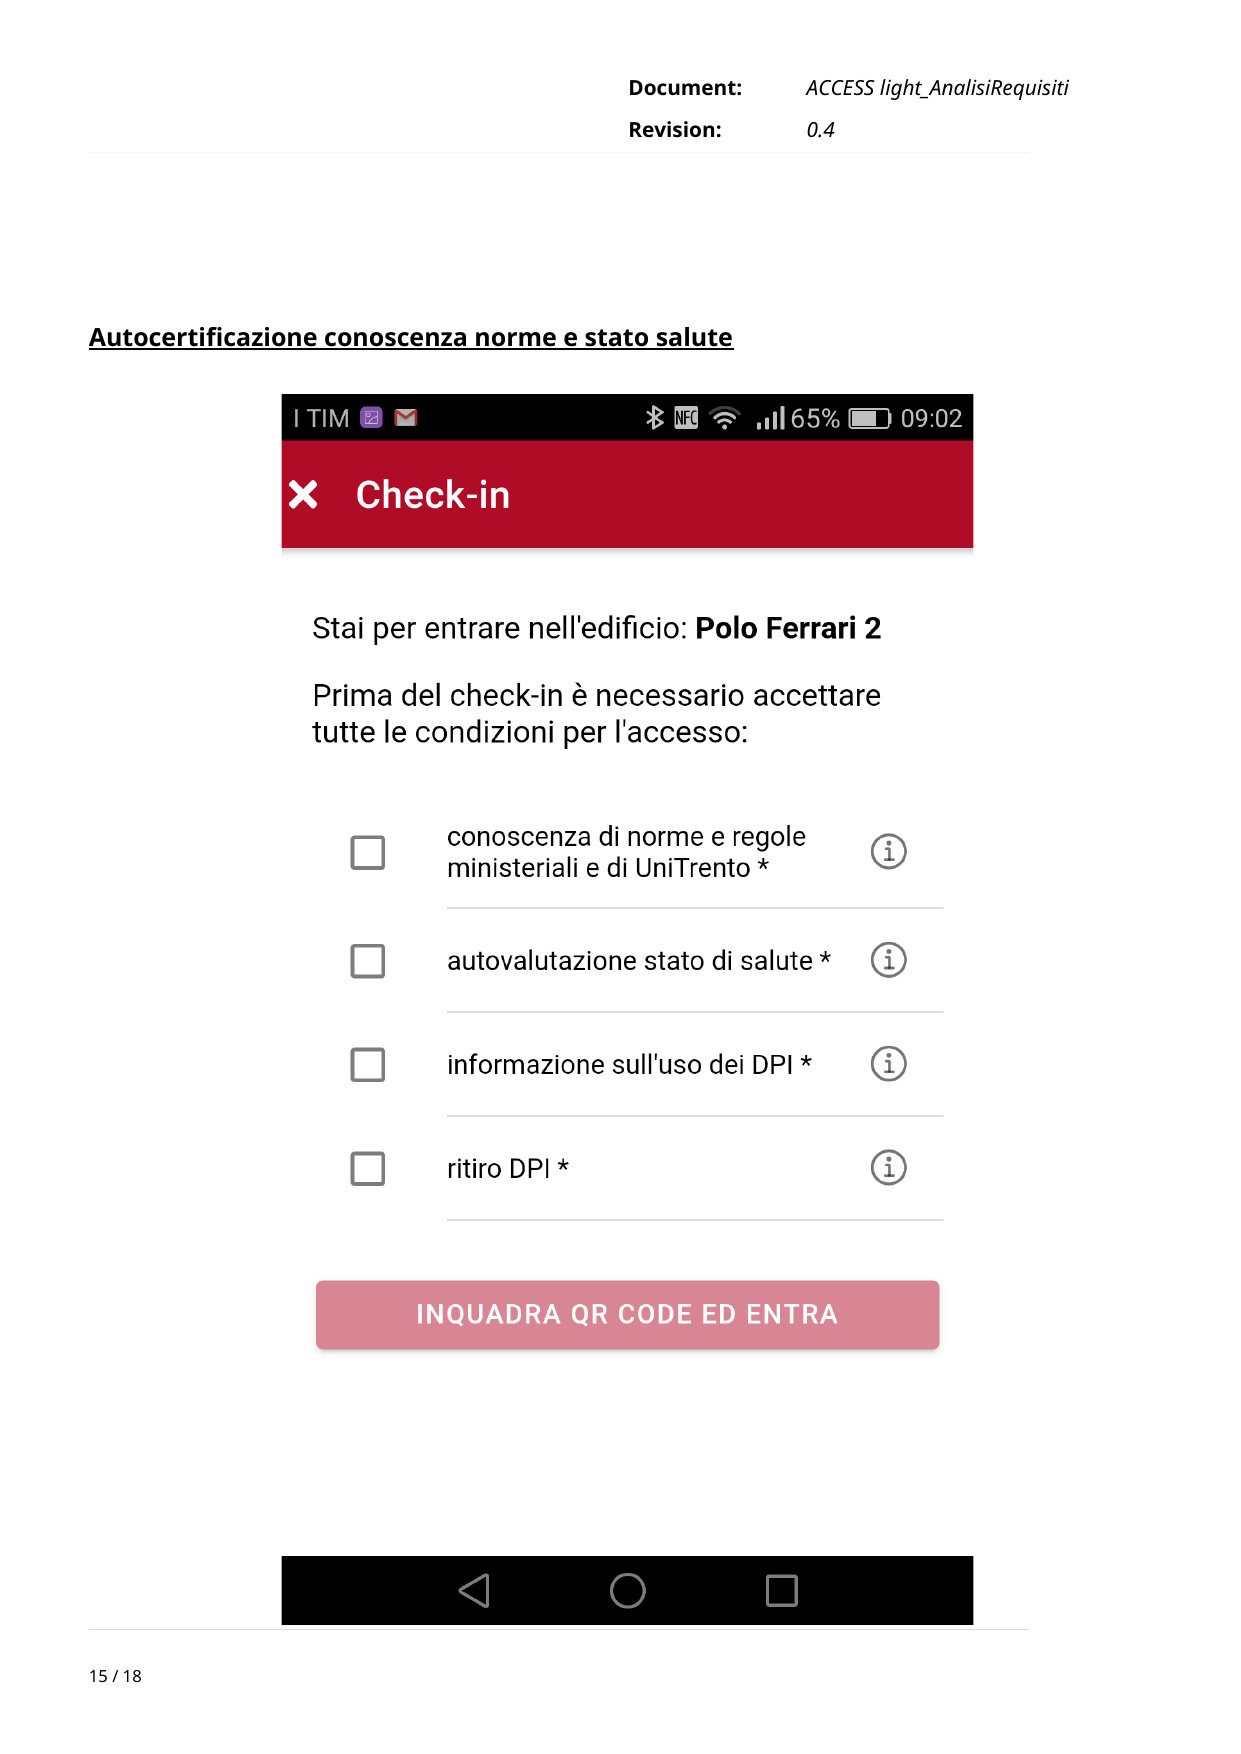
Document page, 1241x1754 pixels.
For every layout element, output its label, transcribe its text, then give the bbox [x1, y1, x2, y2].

picture [281, 394, 974, 1625]
text Autocertificazione conoscenza norme e stato salute [88, 319, 1166, 353]
